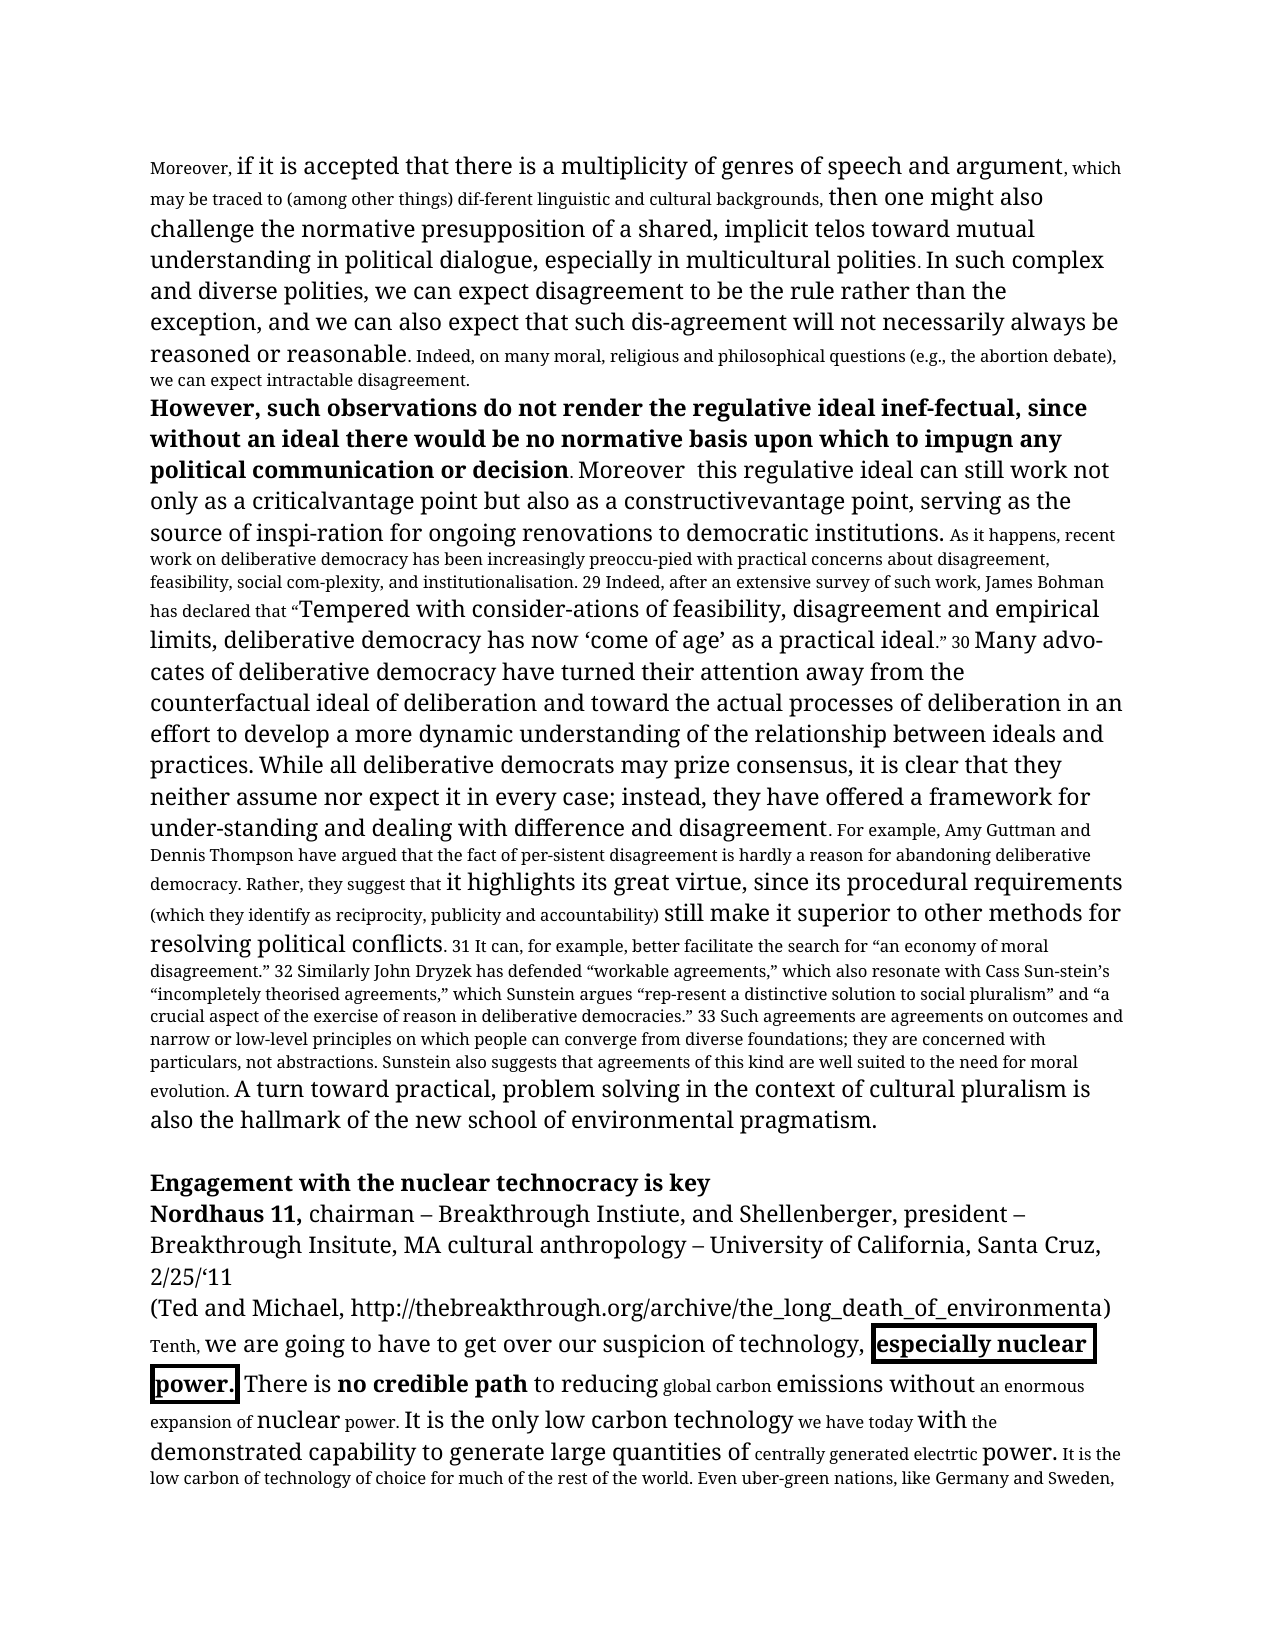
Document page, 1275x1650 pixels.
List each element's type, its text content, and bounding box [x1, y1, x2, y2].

text Nordhaus 11, chairman – Breakthrough Instiute, and Shellenberger, president – Breakthrough Insitute, MA cultural anthropology – University of California, Santa Cruz, 2/25/‘11 [150, 1198, 1125, 1292]
text (Ted and Michael, http://thebreakthrough.org/archive/the_long_death_of_environmenta) [150, 1292, 1125, 1323]
text However, such observations do not render the regulative ideal inef-fectual, since without an ideal there would be no normative basis upon which to impugn any political communication or decision. Moreover this regulative ideal can still work not only as a criticalvantage point but also as a constructivevantage point, serving as the source of inspi-ration for ongoing renovations to democratic institutions. As it happens, recent work on deliberative democracy has been increasingly preoccu-pied with practical concerns about disagreement, feasibility, social com-plexity, and institutionalisation. 29 Indeed, after an extensive survey of such work, James Bohman has declared that “Tempered with consider-ations of feasibility, disagreement and empirical limits, deliberative democracy has now ‘come of age’ as a practical ideal.” 30 Many advo-cates of deliberative democracy have turned their attention away from the counterfactual ideal of deliberation and toward the actual processes of deliberation in an effort to develop a more dynamic understanding of the relationship between ideals and practices. While all deliberative democrats may prize consensus, it is clear that they neither assume nor expect it in every case; instead, they have offered a framework for under-standing and dealing with difference and disagreement. For example, Amy Guttman and Dennis Thompson have argued that the fact of per-sistent disagreement is hardly a reason for abandoning deliberative democracy. Rather, they suggest that it highlights its great virtue, since its procedural requirements (which they identify as reciprocity, publicity and accountability) still make it superior to other methods for resolving political conflicts. 31 It can, for example, better facilitate the search for “an economy of moral disagreement.” 32 Similarly John Dryzek has defended “workable agreements,” which also resonate with Cass Sun-stein’s “incompletely theorised agreements,” which Sunstein argues “rep-resent a distinctive solution to social pluralism” and “a crucial aspect of the exercise of reason in deliberative democracies.” 33 Such agreements are agreements on outcomes and narrow or low-level principles on which people can converge from diverse foundations; they are concerned with particulars, not abstractions. Sunstein also suggests that agreements of this kind are well suited to the need for moral evolution. A turn toward practical, problem solving in the context of cultural pluralism is also the hallmark of the new school of environmental pragmatism. [150, 391, 1125, 1136]
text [150, 1323, 1125, 1489]
text Engagement with the nuclear technocracy is key [150, 1167, 1125, 1198]
text Moreover, if it is accepted that there is a multiplicity of genres of speech and argument, which may be traced to (among other things) dif-ferent linguistic and cultural backgrounds, then one might also challenge the normative presupposition of a shared, implicit telos toward mutual understanding in political dialogue, especially in multicultural polities. In such complex and diverse polities, we can expect disagreement to be the rule rather than the exception, and we can also expect that such dis-agreement will not necessarily always be reasoned or reasonable. Indeed, on many moral, religious and philosophical questions (e.g., the abortion debate), we can expect intractable disagreement. [150, 150, 1125, 391]
